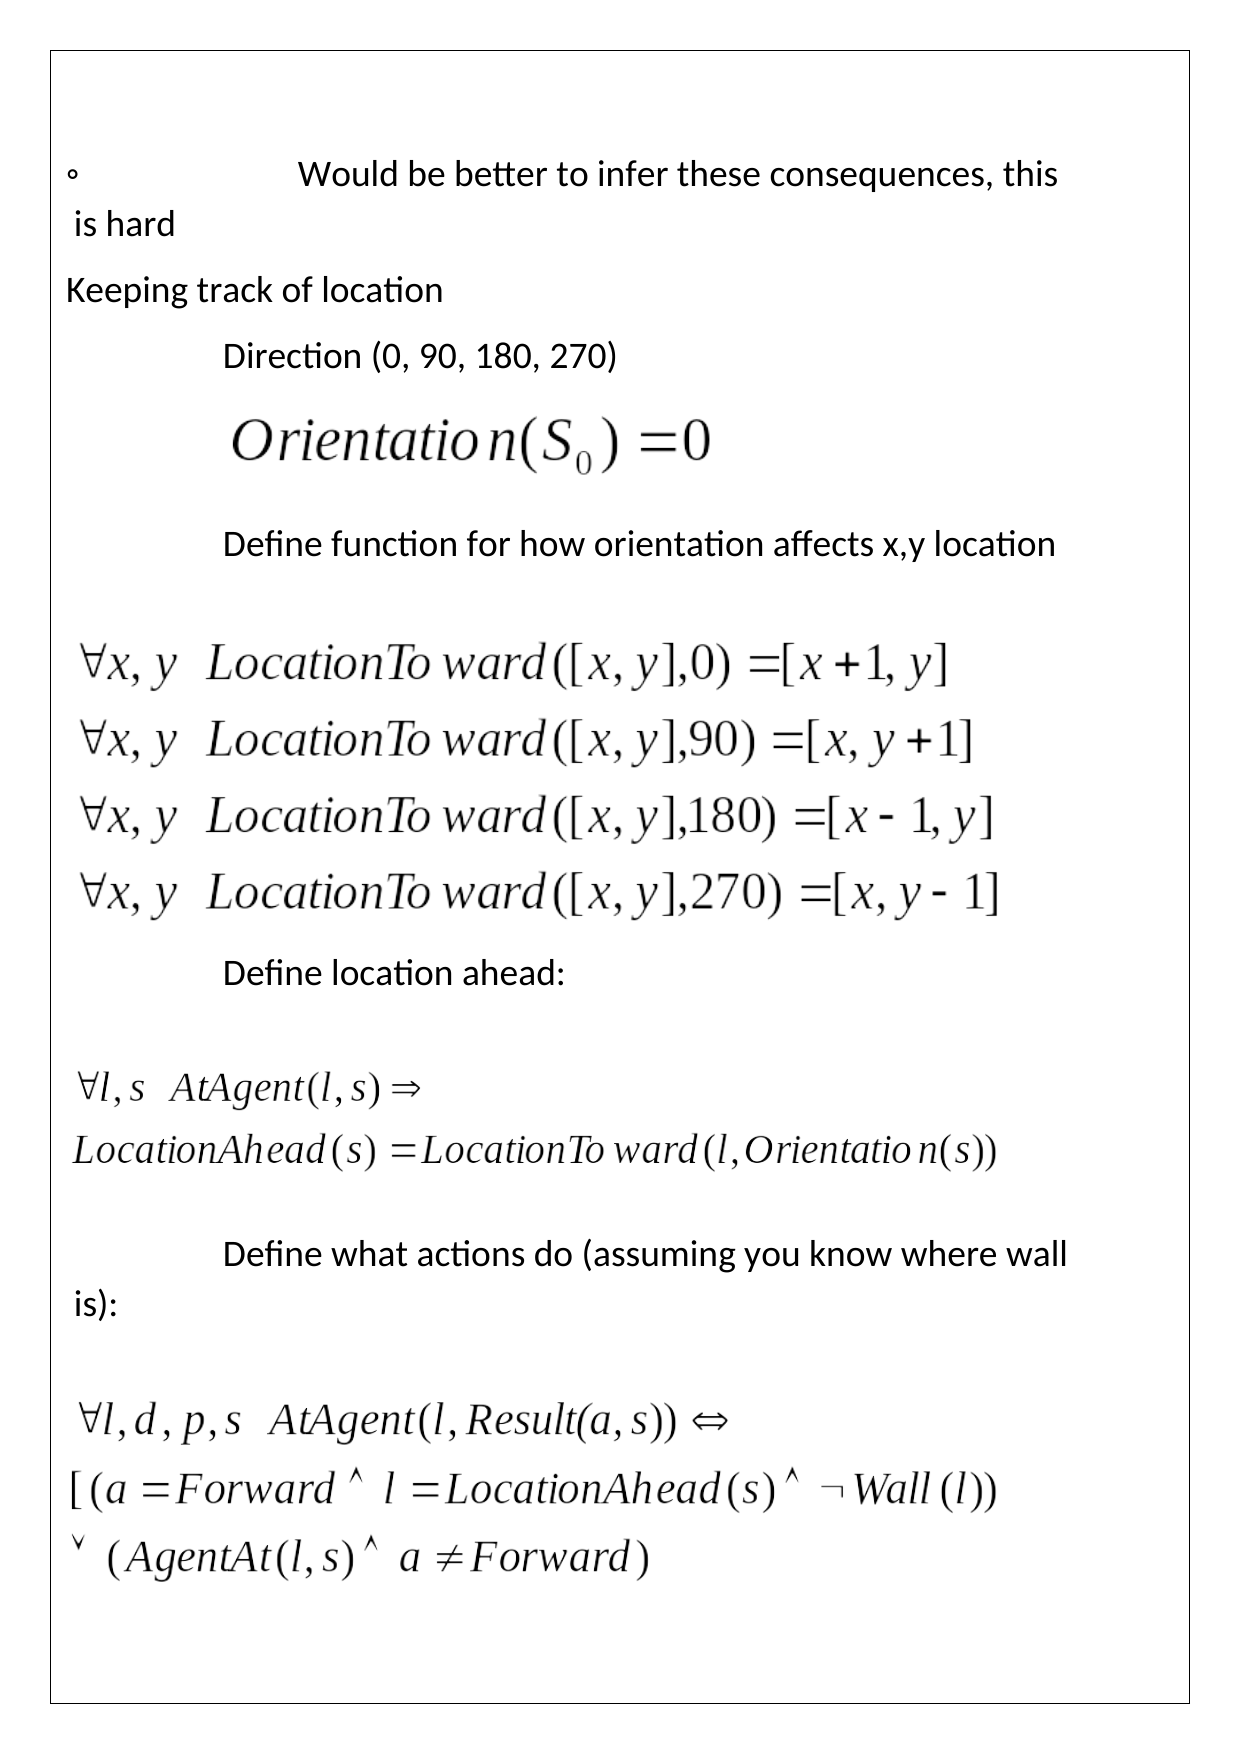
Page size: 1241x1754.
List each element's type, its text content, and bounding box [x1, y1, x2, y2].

list Define location ahead: [66, 949, 1090, 995]
list Define function for how orientation affects x,y location [66, 520, 1090, 566]
list Direction (0, 90, 180, 270) [66, 332, 1090, 378]
list Define what actions do (assuming you know where wall is): [66, 1230, 1090, 1325]
list Would be better to infer these consequences, this is hard [66, 150, 1090, 245]
text Keeping track of location [66, 266, 1090, 311]
